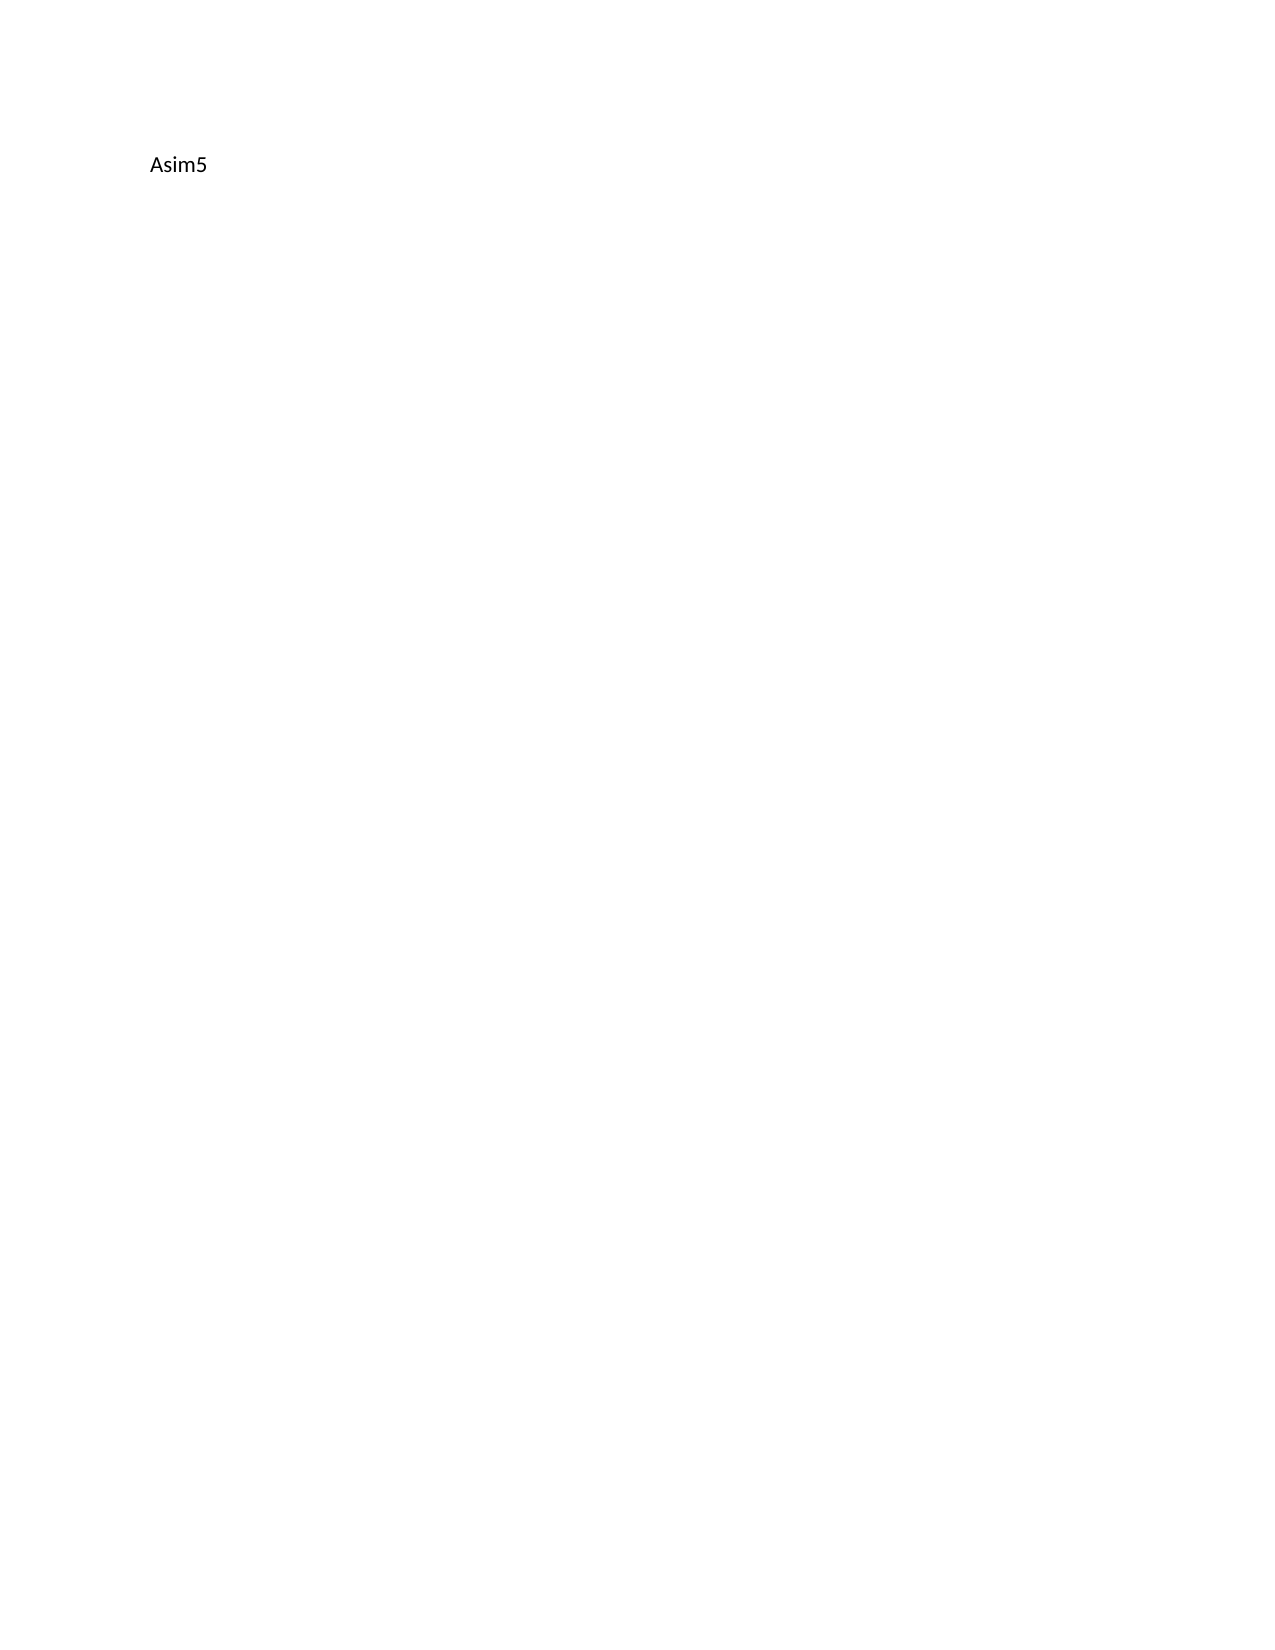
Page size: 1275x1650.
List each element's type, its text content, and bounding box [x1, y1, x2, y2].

text Asim5 [150, 150, 1125, 178]
